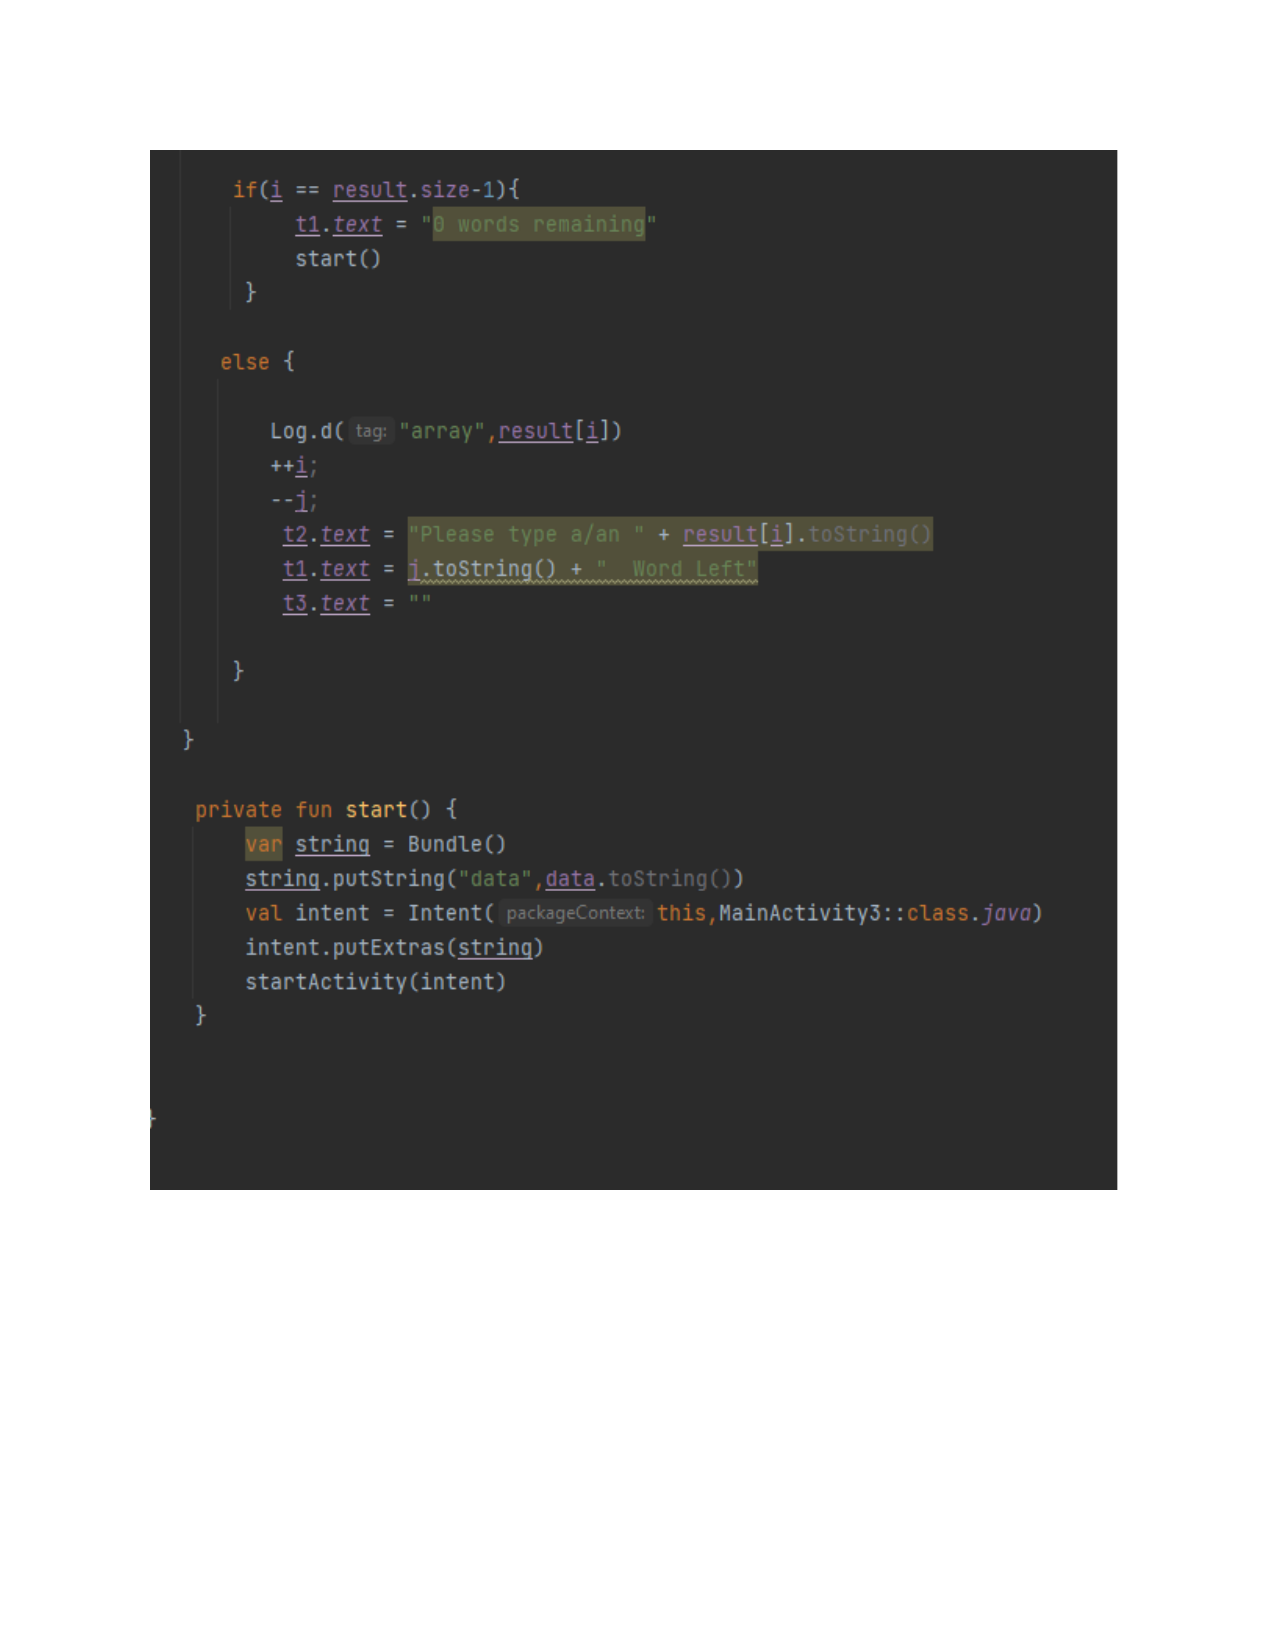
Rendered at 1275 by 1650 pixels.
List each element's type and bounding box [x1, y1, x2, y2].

picture [150, 150, 1118, 1190]
